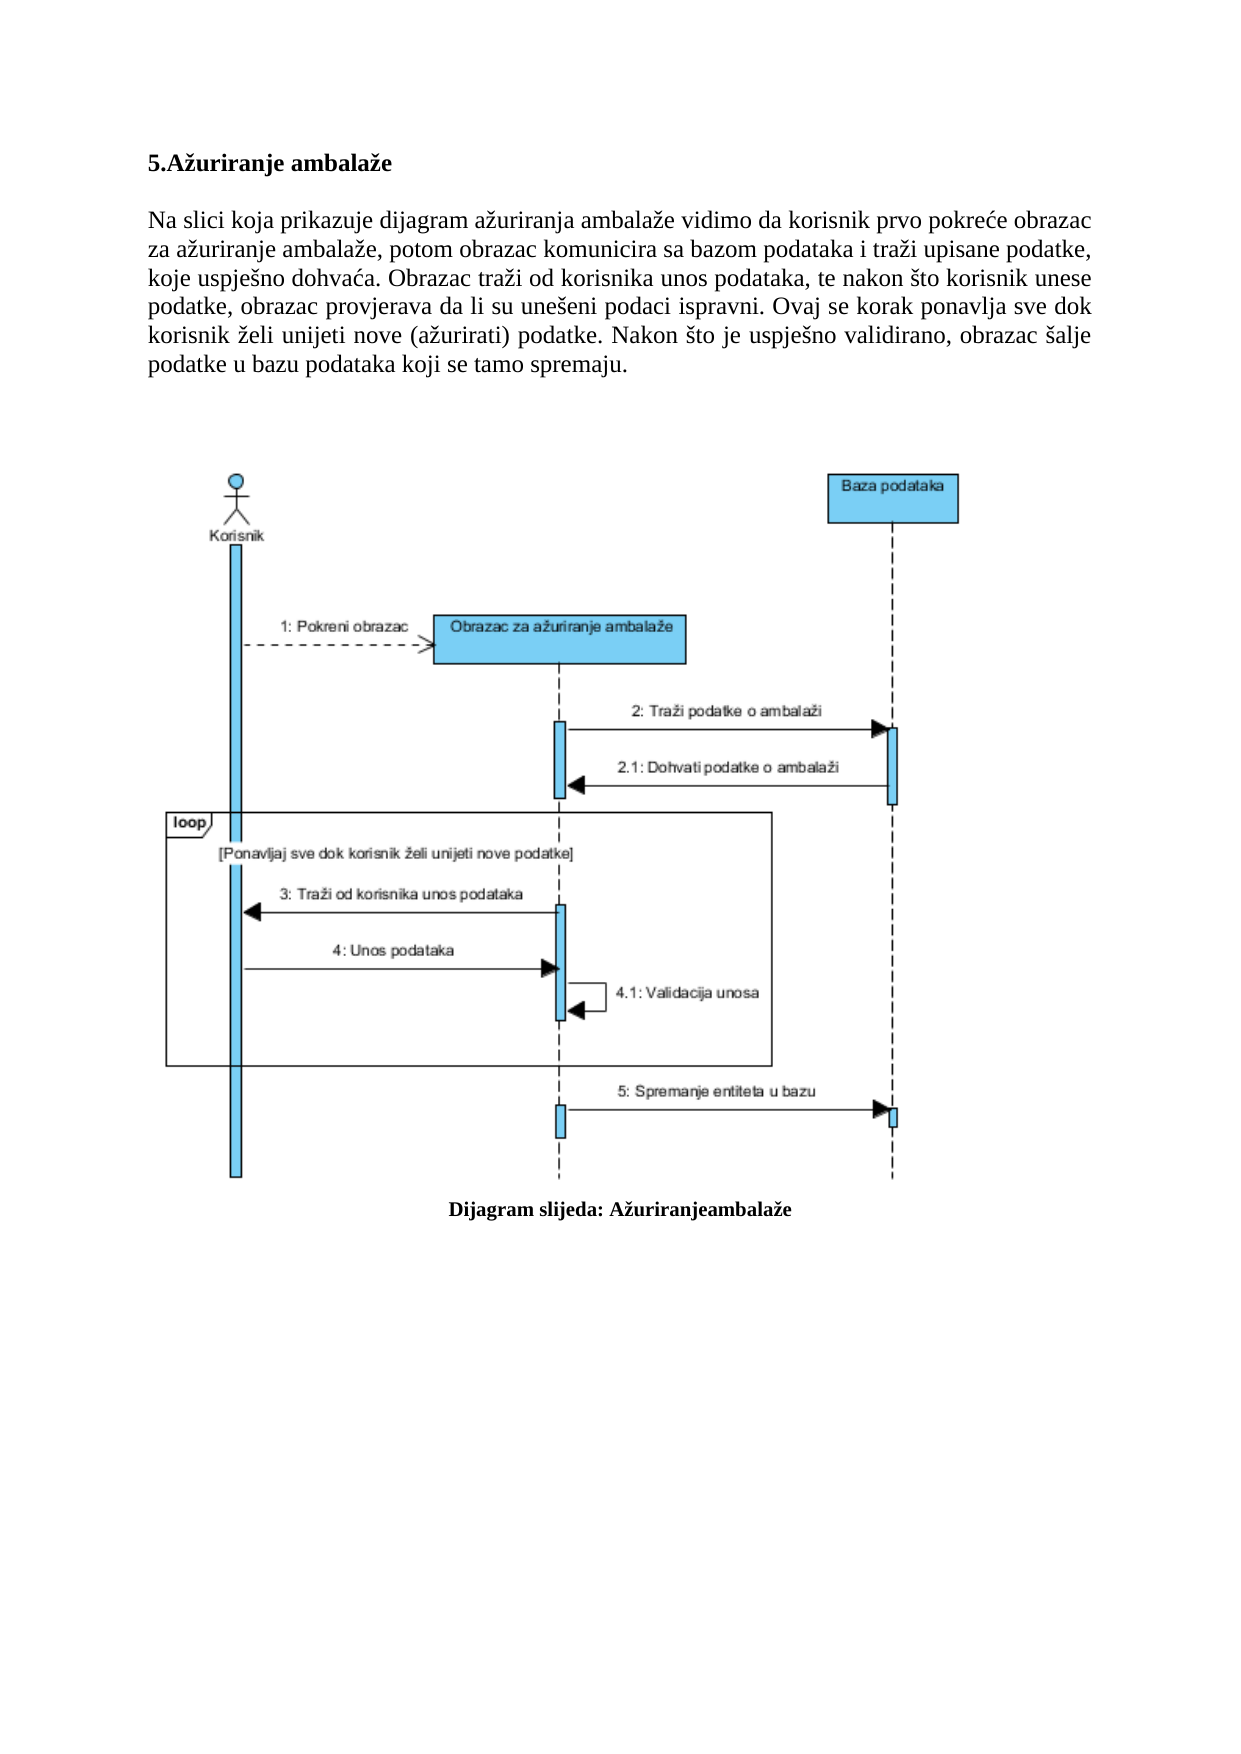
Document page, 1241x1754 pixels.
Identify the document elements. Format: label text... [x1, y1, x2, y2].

text 5.Ažuriranje ambalaže [148, 148, 1093, 176]
text Dijagram slijeda: Ažuriranjeambalaže [148, 1197, 1093, 1221]
picture [147, 463, 967, 1197]
text Na slici koja prikazuje dijagram ažuriranja ambalaže vidimo da korisnik prvo pokreće obrazac za ažuriranje ambalaže, potom obrazac komunicira sa bazom podataka i traži upisane podatke, koje uspješno dohvaća. Obrazac traži od korisnika unos podataka, te nakon što korisnik unese podatke, obrazac provjerava da li su unešeni podaci ispravni. Ovaj se korak ponavlja sve dok korisnik želi unijeti nove (ažurirati) podatke. Nakon što je uspješno validirano, obrazac šalje podatke u bazu podataka koji se tamo spremaju. [148, 205, 1093, 378]
